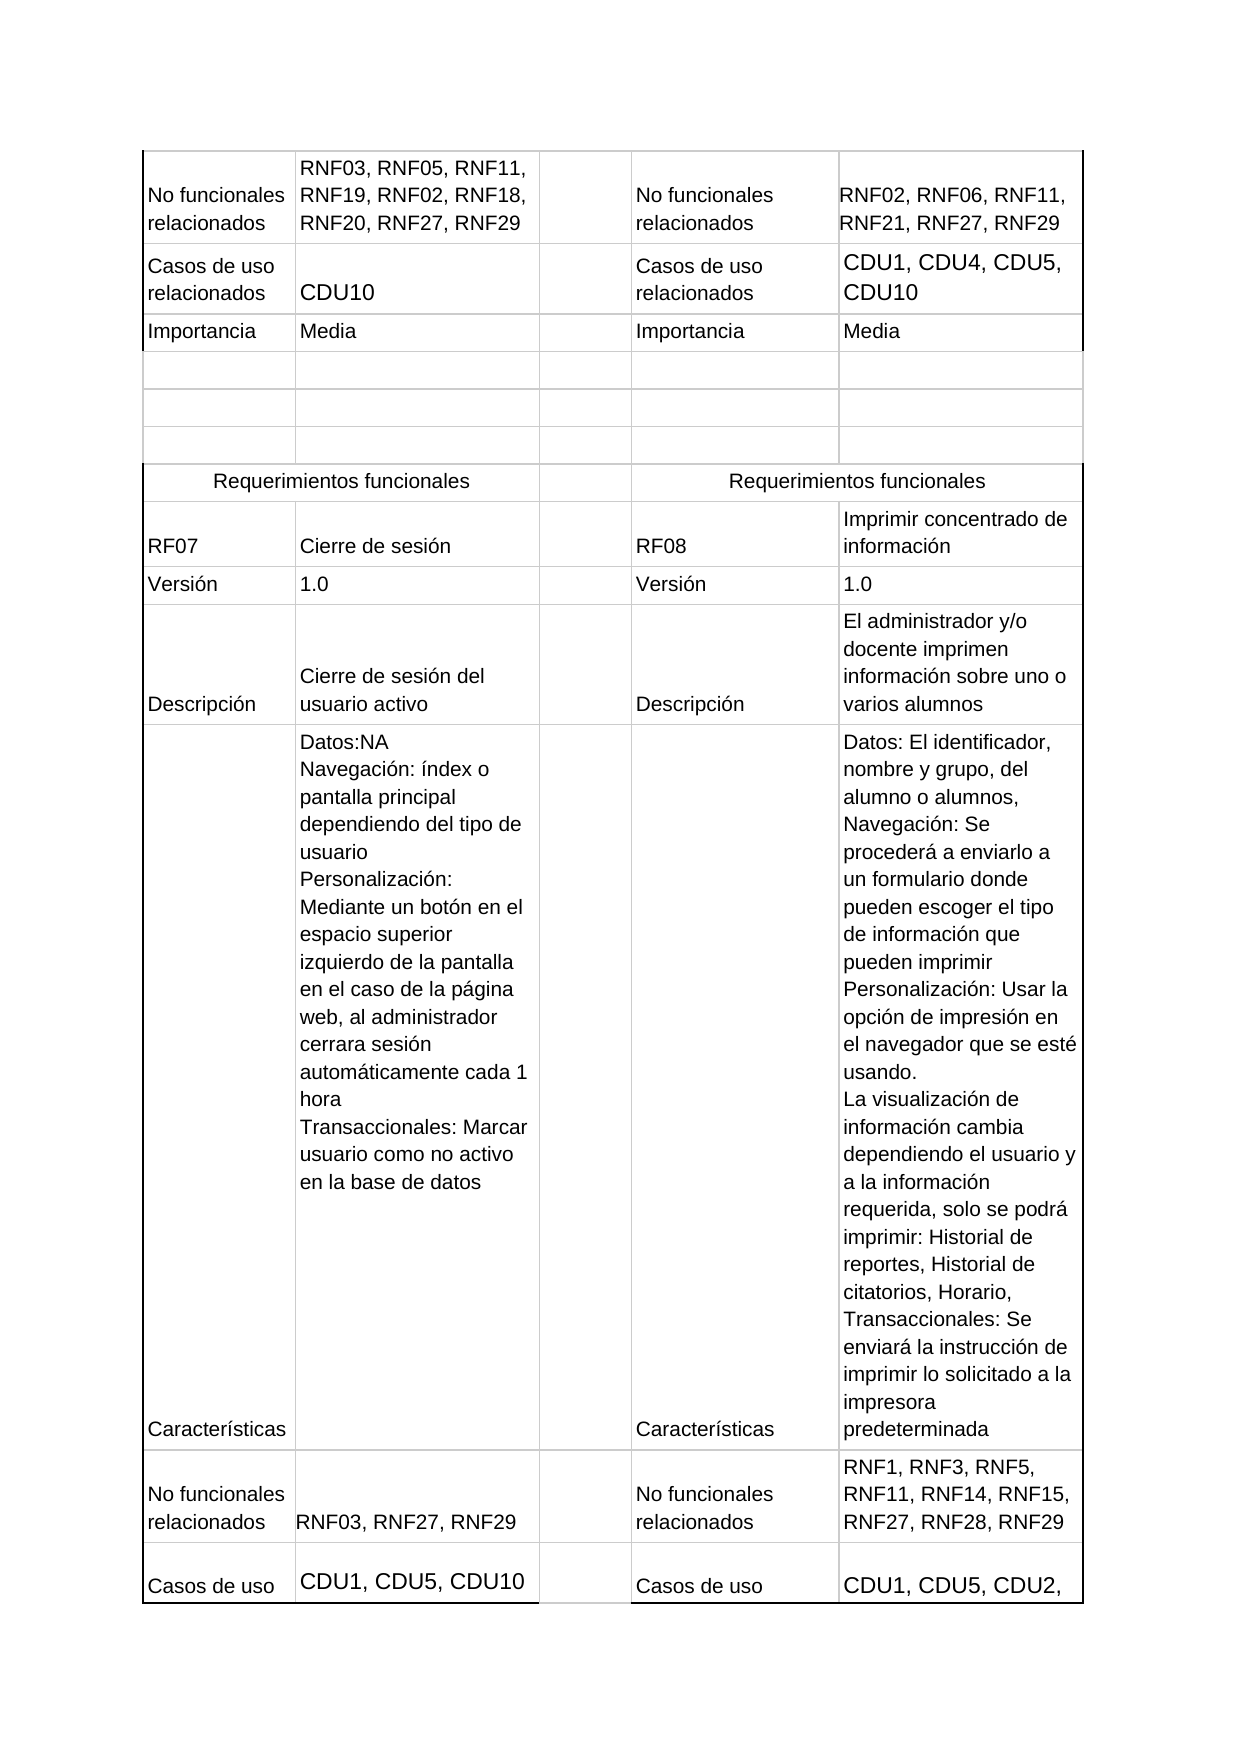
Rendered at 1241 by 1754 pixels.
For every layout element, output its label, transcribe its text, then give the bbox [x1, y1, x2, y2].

table_cell Importancia [144, 315, 295, 351]
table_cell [840, 1543, 1082, 1602]
table_cell RNF1, RNF3, RNF5, RNF11, RNF14, RNF15, RNF27, RNF28, RNF29 [840, 1451, 1082, 1542]
table_cell Descripción [144, 605, 295, 724]
table_cell Datos:NA Navegación: índex o pantalla principal dependiendo del tipo de usuario Personalización: Mediante un botón en el espacio superior izquierdo de la pantalla en el caso de la página web, al administrador cerrara sesión automáticamente cada 1 hora Transaccionales: Marcar usuario como no activo en la base de datos [296, 725, 539, 1449]
table_cell [296, 390, 539, 426]
table_cell [540, 567, 631, 603]
table_cell CDU10 [296, 244, 539, 313]
table_cell 1.0 [840, 567, 1082, 603]
table_cell [540, 605, 631, 724]
table_cell Cierre de sesión [296, 502, 539, 566]
table_cell [296, 352, 539, 388]
table_cell [540, 465, 631, 501]
table_cell [632, 390, 838, 426]
table_cell No funcionales relacionados [632, 1451, 838, 1542]
table_cell [540, 390, 631, 426]
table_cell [632, 1543, 838, 1602]
table_cell Versión [144, 567, 295, 603]
table_cell Datos: El identificador, nombre y grupo, del alumno o alumnos, Navegación: Se procederá a enviarlo a un formulario donde pueden escoger el tipo de información que pueden imprimir Personalización: Usar la opción de impresión en el navegador que se esté usando. La visualización de información cambia dependiendo el usuario y a la información requerida, solo se podrá imprimir: Historial de reportes, Historial de citatorios, Horario, Transaccionales: Se enviará la instrucción de imprimir lo solicitado a la impresora predeterminada [840, 725, 1082, 1449]
table_cell [632, 427, 838, 463]
table_cell Media [840, 315, 1082, 351]
table_cell Requerimientos funcionales [632, 465, 1082, 501]
table_cell [540, 725, 631, 1449]
table_cell RNF03, RNF05, RNF11, RNF19, RNF02, RNF18, RNF20, RNF27, RNF29 [296, 152, 539, 243]
table_cell RF07 [144, 502, 295, 566]
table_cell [144, 1543, 295, 1602]
table_cell RF08 [632, 502, 838, 566]
table_cell Cierre de sesión del usuario activo [296, 605, 539, 724]
table_cell [540, 1543, 631, 1602]
table_cell CDU1, CDU4, CDU5, CDU10 [840, 244, 1082, 313]
table_cell Casos de uso relacionados [144, 244, 295, 313]
table_cell No funcionales relacionados [144, 1451, 295, 1542]
table_cell No funcionales relacionados [144, 152, 295, 243]
table_cell El administrador y/o docente imprimen información sobre uno o varios alumnos [840, 605, 1082, 724]
table_cell Imprimir concentrado de información [840, 502, 1082, 566]
table_cell [540, 1451, 631, 1542]
table_cell [540, 352, 631, 388]
table_cell [840, 427, 1082, 463]
table_cell [296, 427, 539, 463]
table_cell [144, 352, 295, 388]
table_cell RNF03, RNF27, RNF29 [296, 1451, 539, 1542]
table_cell [540, 315, 631, 351]
table_cell [144, 427, 295, 463]
table_cell [840, 390, 1082, 426]
table_cell [840, 352, 1082, 388]
table_cell [632, 352, 838, 388]
table_cell [540, 152, 631, 243]
table_cell Versión [632, 567, 838, 603]
table_cell 1.0 [296, 567, 539, 603]
table_cell CDU1, CDU5, CDU10 [296, 1543, 539, 1602]
table_cell [540, 502, 631, 566]
table_cell Descripción [632, 605, 838, 724]
table_cell [540, 427, 631, 463]
table_cell [540, 244, 631, 313]
table_cell No funcionales relacionados [632, 152, 838, 243]
table_cell Características [632, 725, 838, 1449]
table_cell RNF02, RNF06, RNF11, RNF21, RNF27, RNF29 [840, 152, 1082, 243]
table_cell Casos de uso relacionados [632, 244, 838, 313]
table_cell Características [144, 725, 295, 1449]
table_cell [144, 390, 295, 426]
table_cell Requerimientos funcionales [144, 465, 539, 501]
table_cell Importancia [632, 315, 838, 351]
table_cell Media [296, 315, 539, 351]
